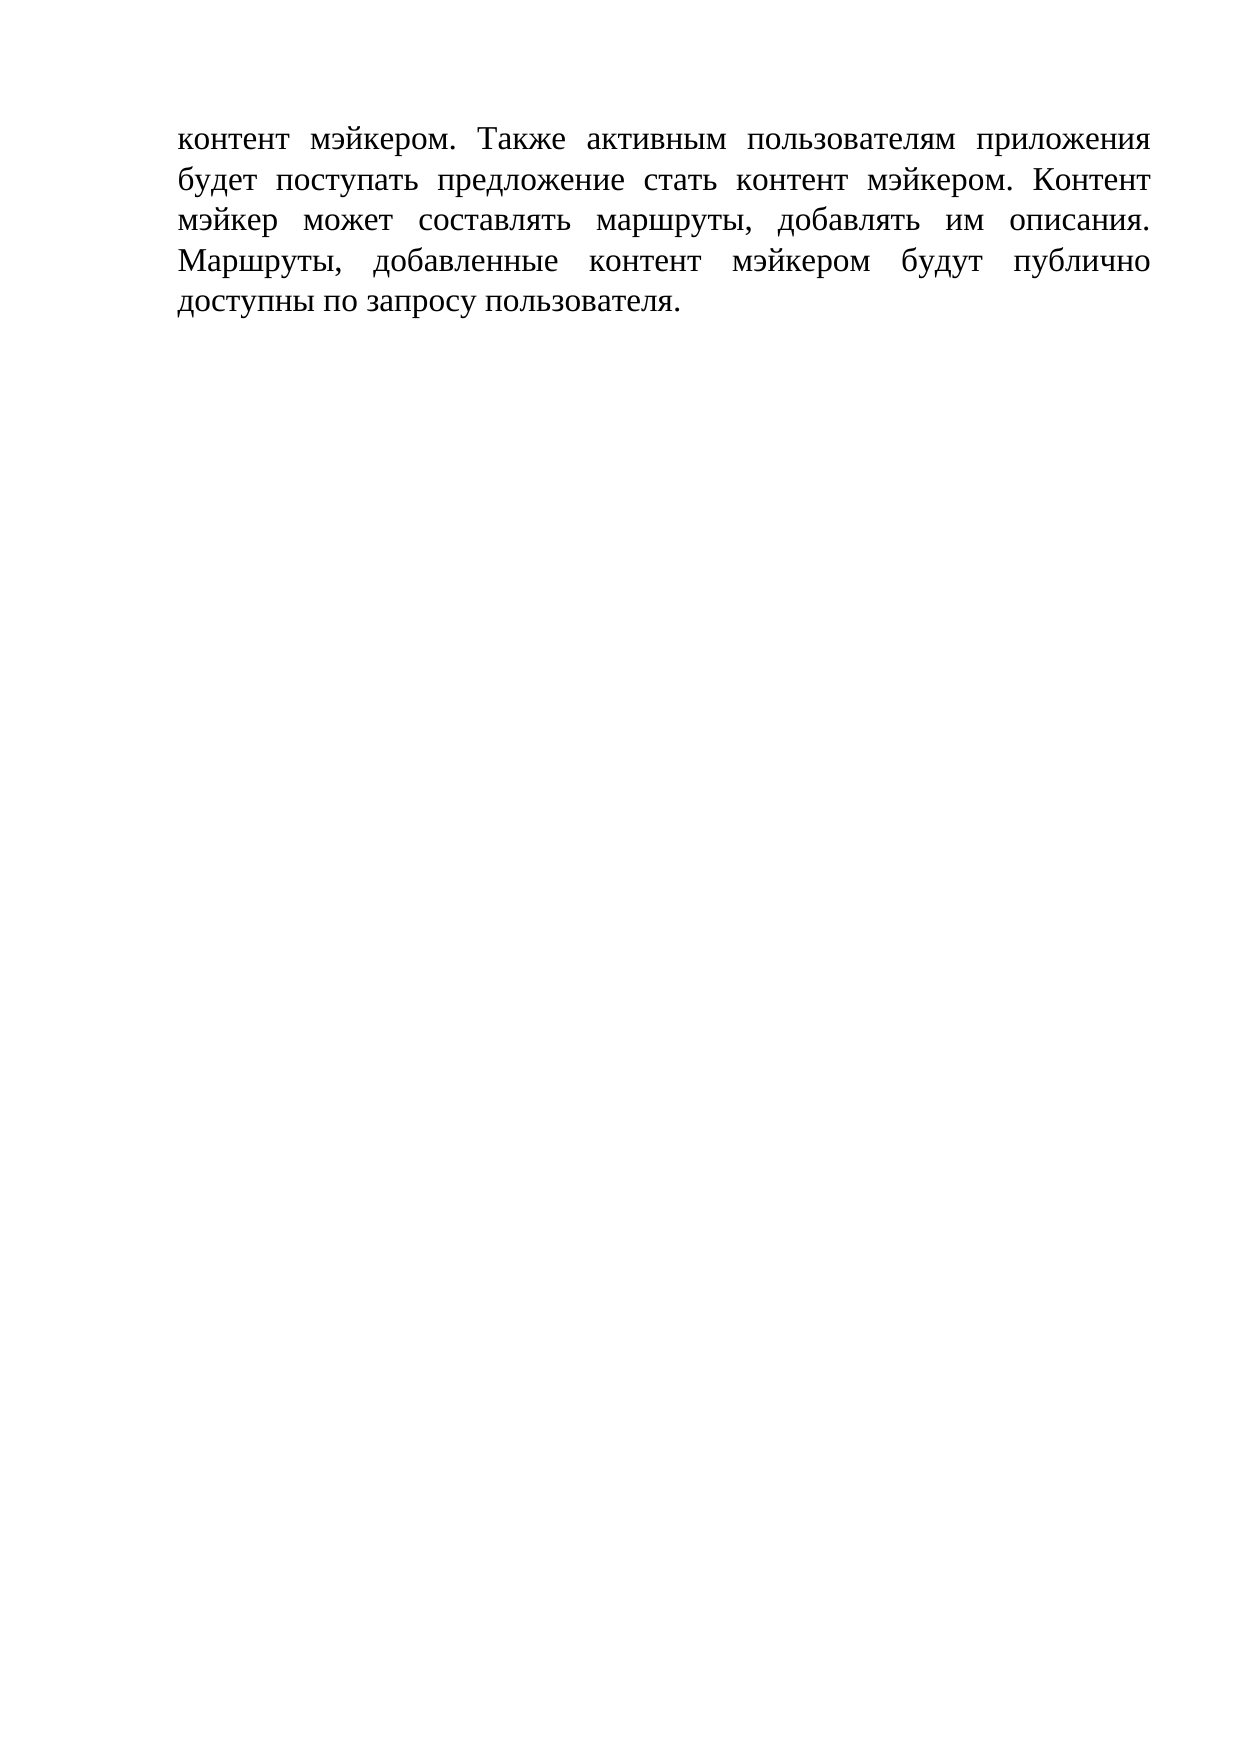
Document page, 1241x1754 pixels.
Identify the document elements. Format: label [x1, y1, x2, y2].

text [177, 118, 1152, 319]
